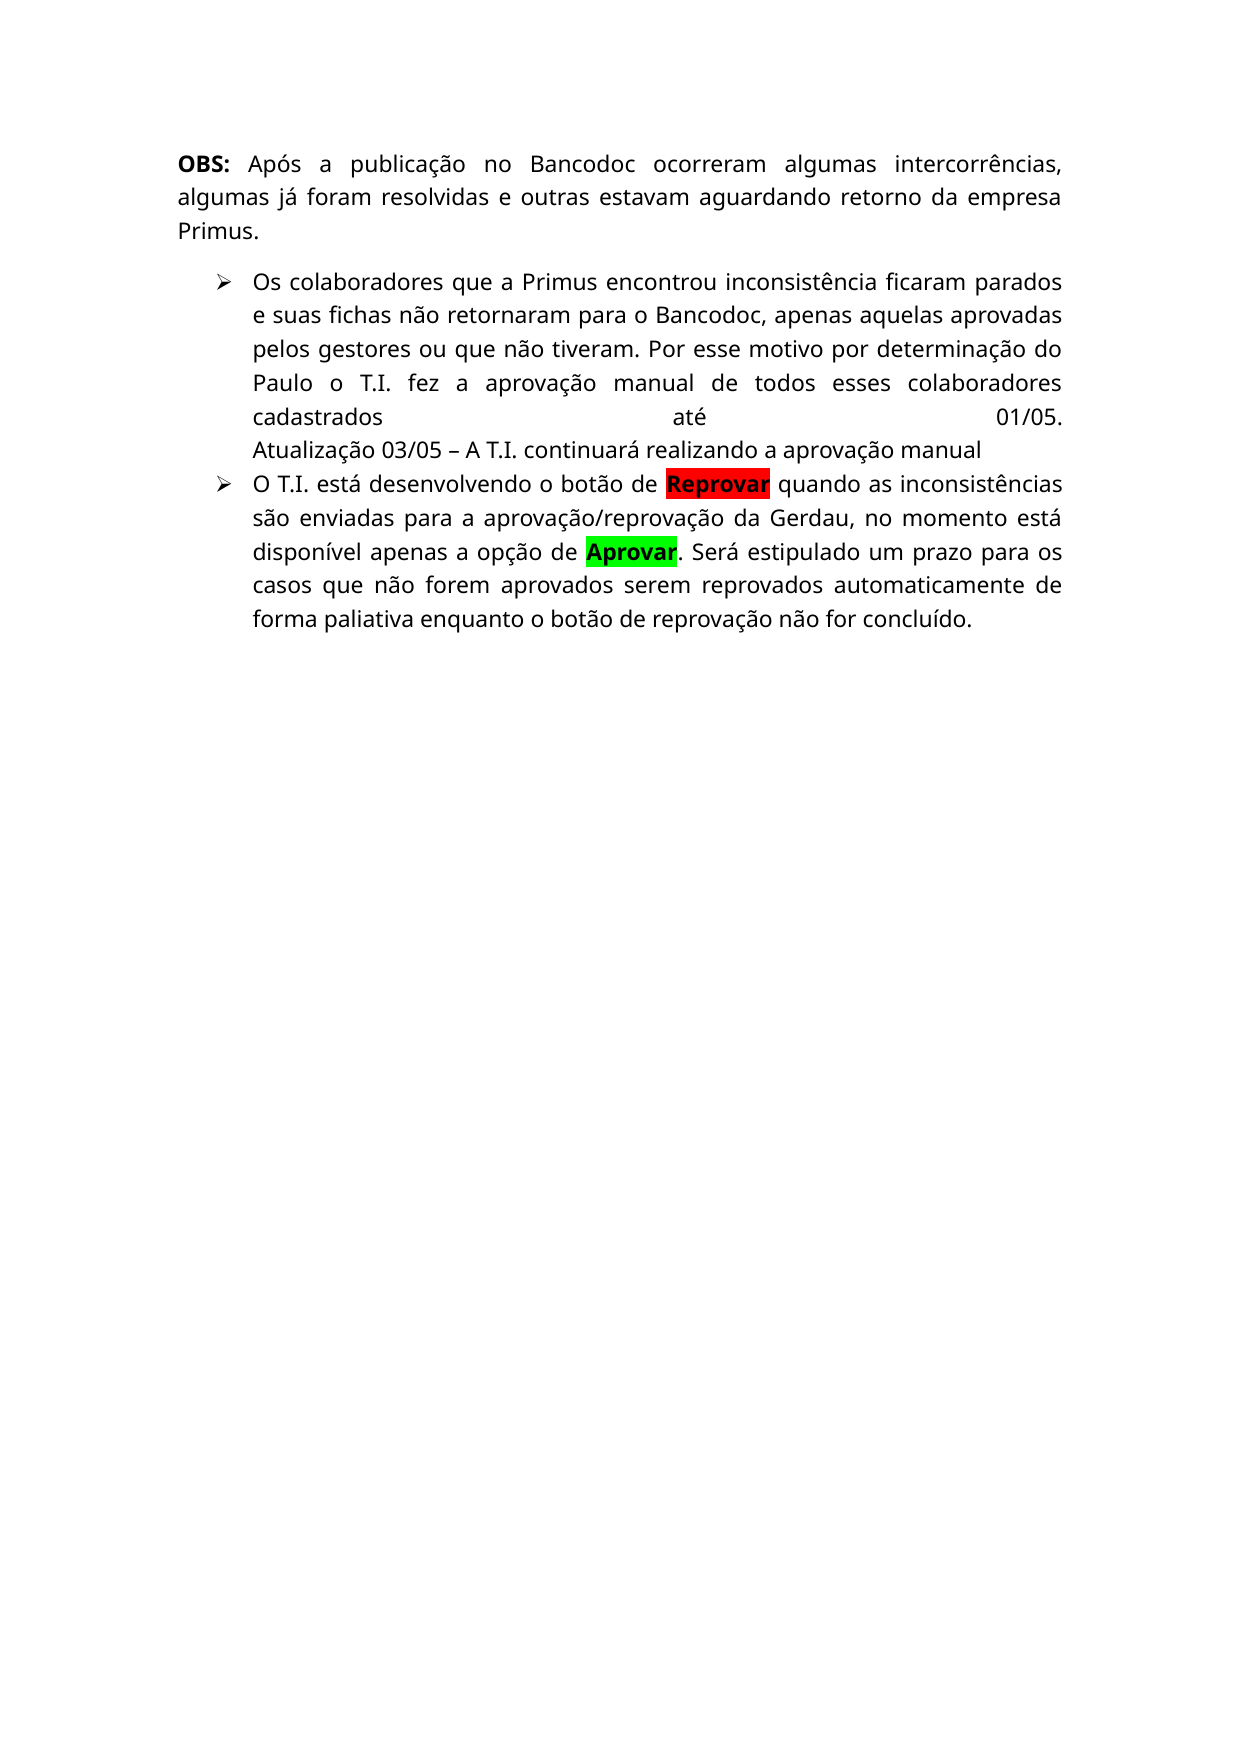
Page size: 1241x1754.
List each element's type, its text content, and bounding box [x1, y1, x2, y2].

list Os colaboradores que a Primus encontrou inconsistência ficaram parados e suas fichas não retornaram para o Bancodoc, apenas aquelas aprovadas pelos gestores ou que não tiveram. Por esse motivo por determinação do Paulo o T.I. fez a aprovação manual de todos esses colaboradores cadastrados até 01/05. Atualização 03/05 – A T.I. continuará realizando a aprovação manual [215, 266, 1063, 466]
list O T.I. está desenvolvendo o botão de Reprovar quando as inconsistências são enviadas para a aprovação/reprovação da Gerdau, no momento está disponível apenas a opção de Aprovar. Será estipulado um prazo para os casos que não forem aprovados serem reprovados automaticamente de forma paliativa enquanto o botão de reprovação não for concluído. [215, 468, 1063, 634]
text OBS: Após a publicação no Bancodoc ocorreram algumas intercorrências, algumas já foram resolvidas e outras estavam aguardando retorno da empresa Primus. [177, 148, 1063, 246]
